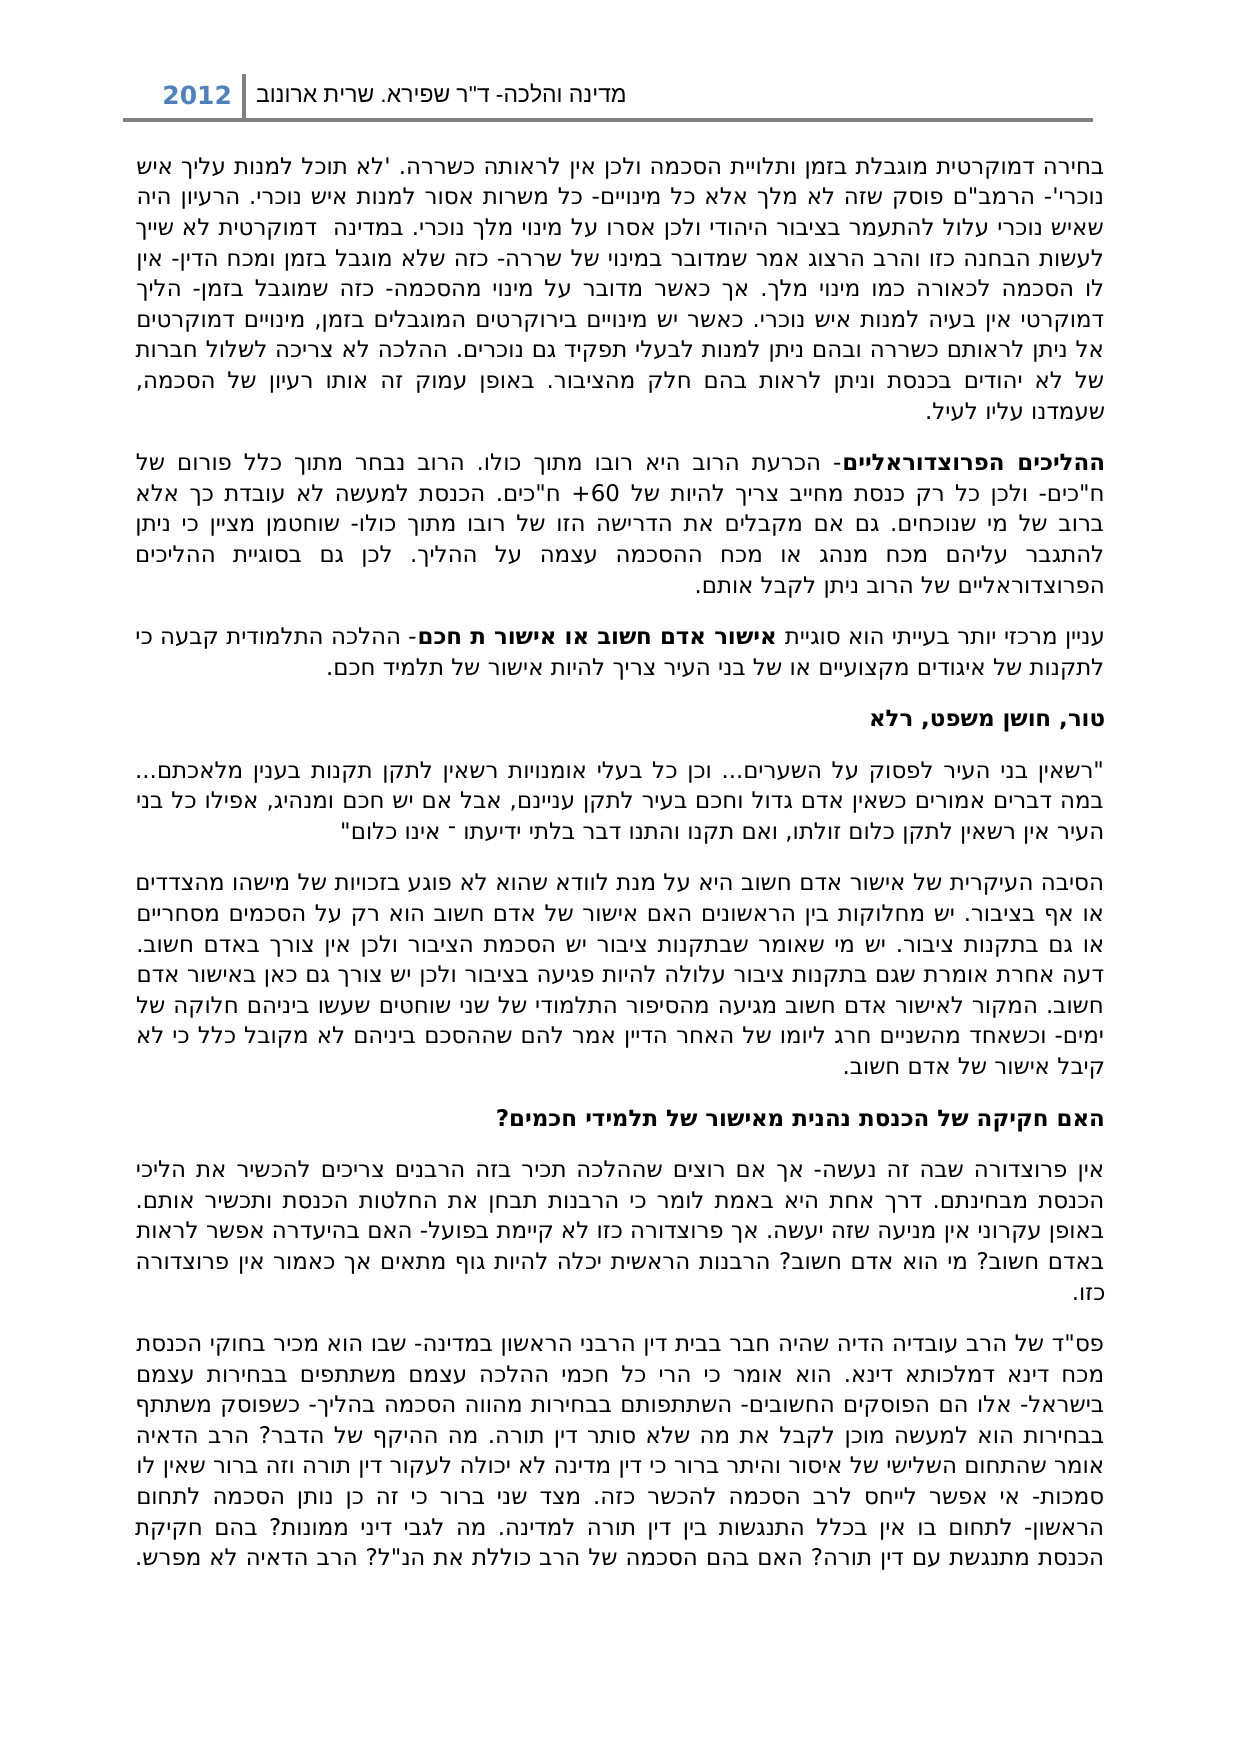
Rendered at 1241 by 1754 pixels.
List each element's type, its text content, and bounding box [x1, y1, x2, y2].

text טור, חושן משפט, רלא [135, 705, 1105, 732]
text הסיבה העיקרית של אישור אדם חשוב היא על מנת לוודא שהוא לא פוגע בזכויות של מישהו מהצדדים או אף בציבור. יש מחלוקות בין הראשונים האם אישור של אדם חשוב הוא רק על הסכמים מסחריים או גם בתקנות ציבור. יש מי שאומר שבתקנות ציבור יש הסכמת הציבור ולכן אין צורך באדם חשוב. דעה אחרת אומרת שגם בתקנות ציבור עלולה להיות פגיעה בציבור ולכן יש צורך גם כאן באישור אדם חשוב. המקור לאישור אדם חשוב מגיעה מהסיפור התלמודי של שני שוחטים שעשו ביניהם חלוקה של ימים- וכשאחד מהשניים חרג ליומו של האחר הדיין אמר להם שההסכם ביניהם לא מקובל כלל כי לא קיבל אישור של אדם חשוב. [135, 869, 1105, 1080]
text "רשאין בני העיר לפסוק על השערים... וכן כל בעלי אומנויות רשאין לתקן תקנות בענין מלאכתם... במה דברים אמורים כשאין אדם גדול וחכם בעיר לתקן עניינם, אבל אם יש חכם ומנהיג, אפילו כל בני העיר אין רשאין לתקן כלום זולתו, ואם תקנו והתנו דבר בלתי ידיעתו ־ אינו כלום" [135, 757, 1105, 845]
text אין פרוצדורה שבה זה נעשה- אך אם רוצים שההלכה תכיר בזה הרבנים צריכים להכשיר את הליכי הכנסת מבחינתם. דרך אחת היא באמת לומר כי הרבנות תבחן את החלטות הכנסת ותכשיר אותם. באופן עקרוני אין מניעה שזה יעשה. אך פרוצדורה כזו לא קיימת בפועל- האם בהיעדרה אפשר לראות באדם חשוב? מי הוא אדם חשוב? הרבנות הראשית יכלה להיות גוף מתאים אך כאמור אין פרוצדורה כזו. [135, 1156, 1105, 1305]
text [135, 153, 1105, 424]
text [135, 1330, 1105, 1571]
text האם חקיקה של הכנסת נהנית מאישור של תלמידי חכמים? [135, 1105, 1105, 1131]
text עניין מרכזי יותר בעייתי הוא סוגיית אישור אדם חשוב או אישור ת חכם- ההלכה התלמודית קבעה כי לתקנות של איגודים מקצועיים או של בני העיר צריך להיות אישור של תלמיד חכם. [135, 623, 1105, 681]
text ההליכים הפרוצדוראליים- הכרעת הרוב היא רובו מתוך כולו. הרוב נבחר מתוך כלל פורום של ח"כים- ולכן כל רק כנסת מחייב צריך להיות של 60+ ח"כים. הכנסת למעשה לא עובדת כך אלא ברוב של מי שנוכחים. גם אם מקבלים את הדרישה הזו של רובו מתוך כולו- שוחטמן מציין כי ניתן להתגבר עליהם מכח מנהג או מכח ההסכמה עצמה על ההליך. לכן גם בסוגיית ההליכים הפרוצדוראליים של הרוב ניתן לקבל אותם. [135, 449, 1105, 598]
